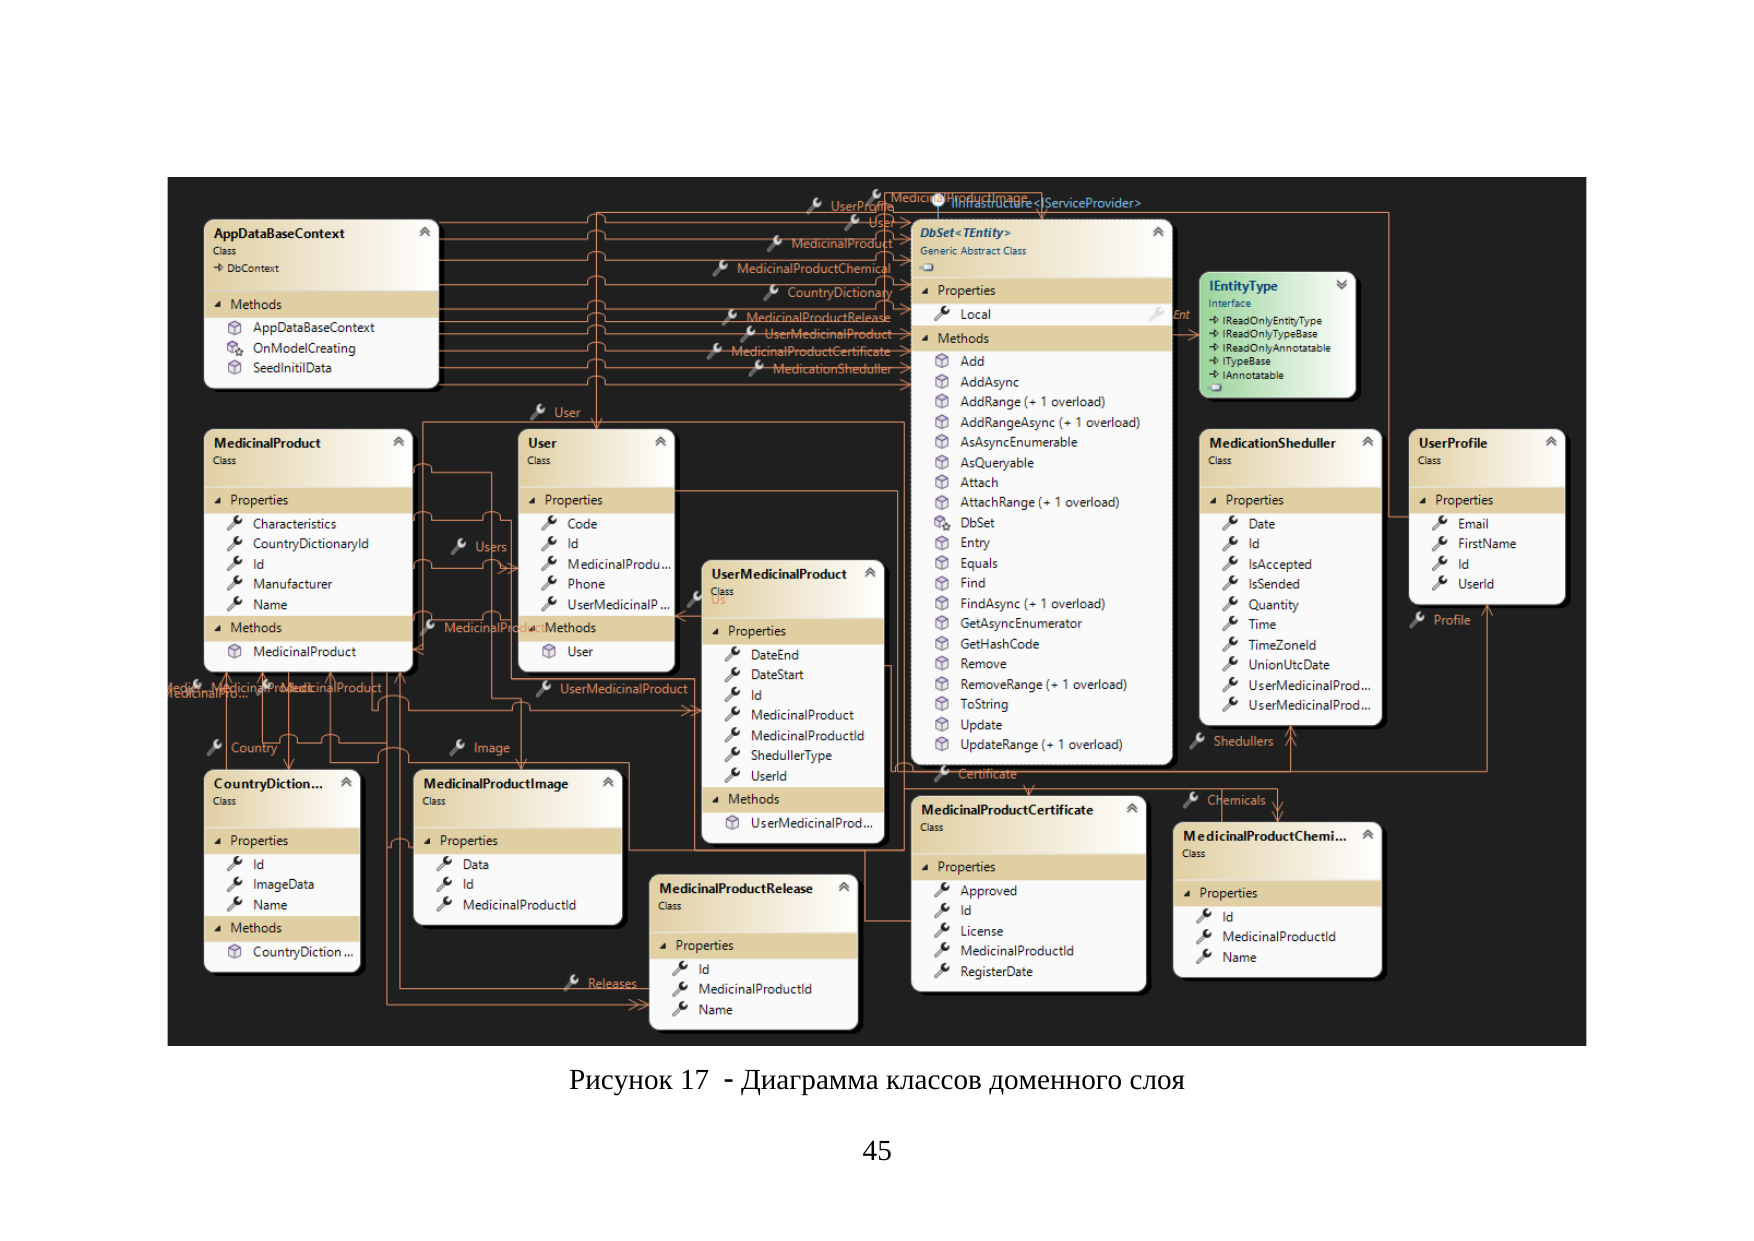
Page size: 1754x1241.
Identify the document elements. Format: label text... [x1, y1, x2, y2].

picture [167, 177, 1587, 1046]
text Рисунок 17 Диаграмма классов доменного слоя [118, 1062, 1636, 1096]
